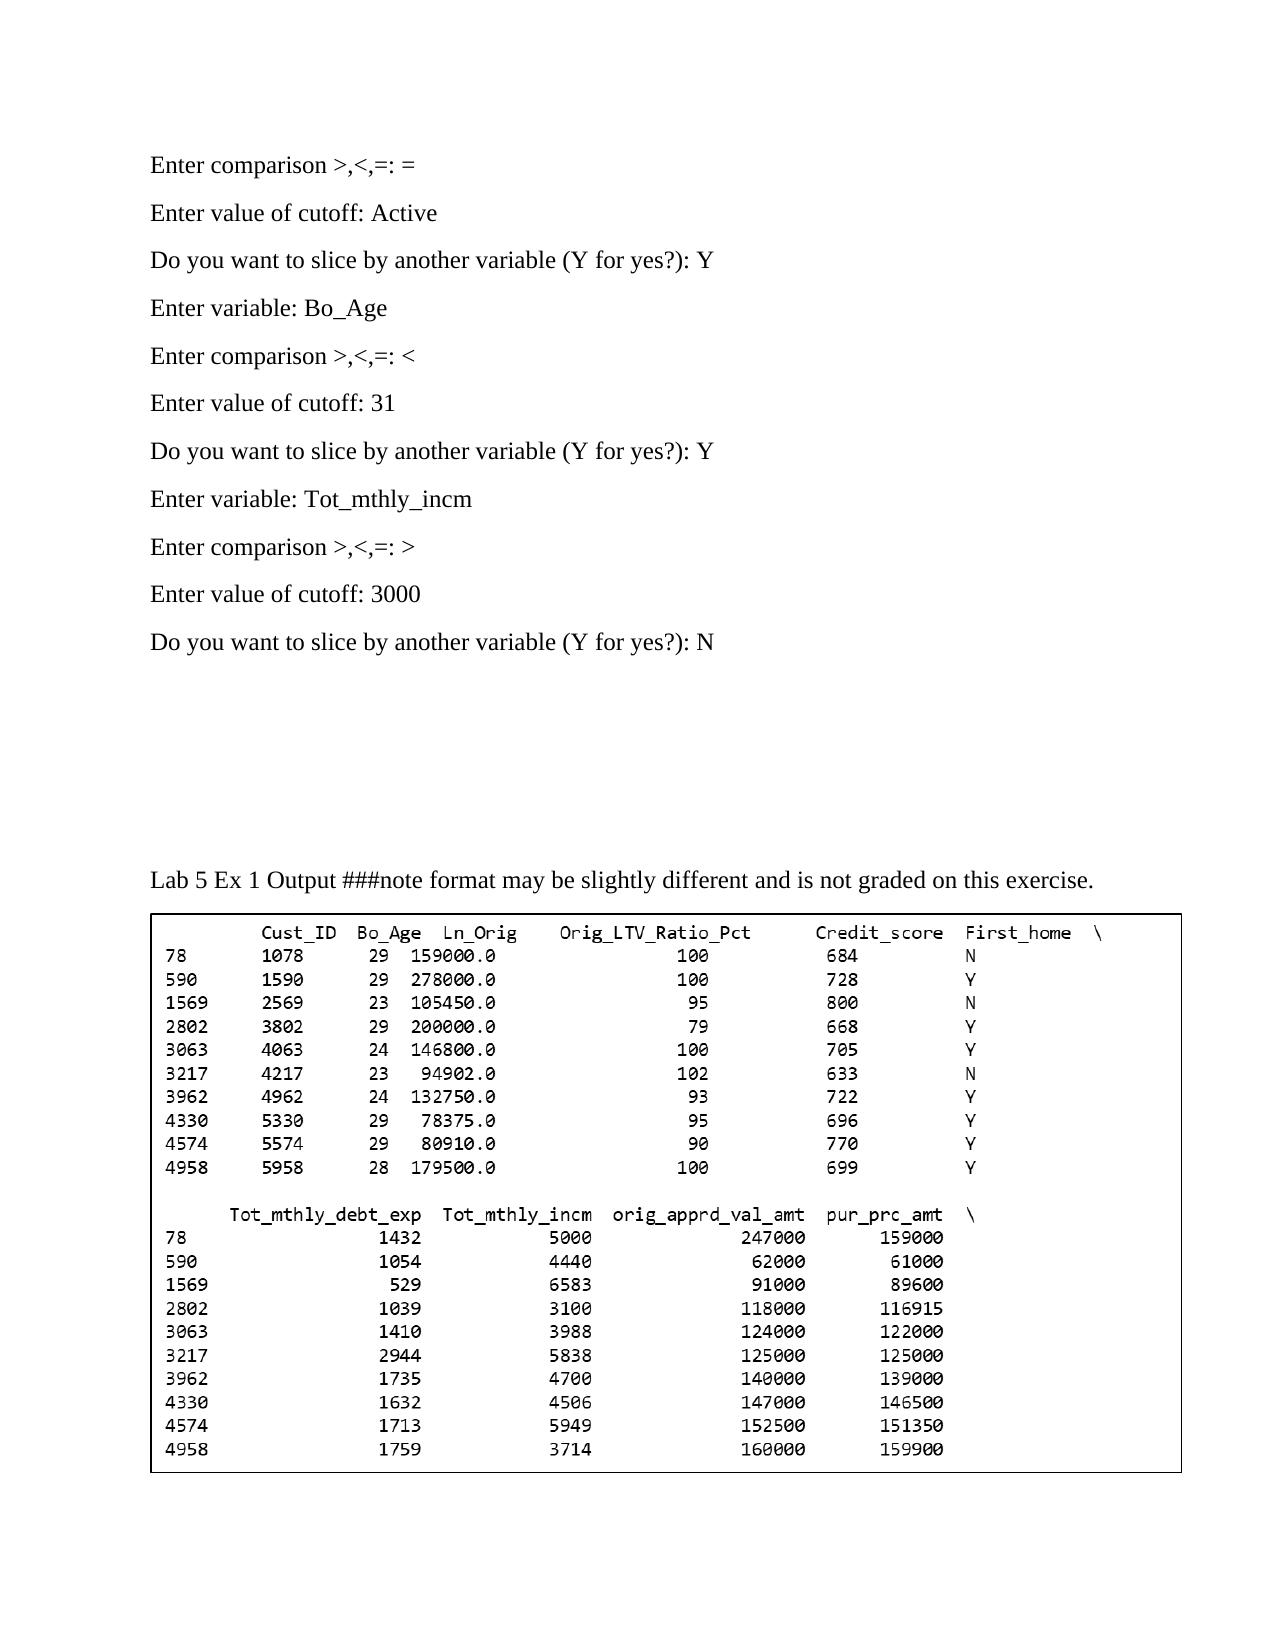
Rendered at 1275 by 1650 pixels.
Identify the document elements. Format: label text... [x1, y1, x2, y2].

text Do you want to slice by another variable (Y for yes?): Y [150, 436, 1125, 465]
text Enter comparison >,<,=: = [150, 150, 1125, 179]
text Enter comparison >,<,=: > [150, 532, 1125, 560]
text Enter variable: Tot_mthly_incm [150, 484, 1125, 513]
text Enter variable: Bo_Age [150, 293, 1125, 322]
text Enter value of cutoff: 3000 [150, 579, 1125, 608]
text Lab 5 Ex 1 Output ###note format may be slightly different and is not graded on this exercise. [150, 866, 1125, 894]
text Enter value of cutoff: 31 [150, 388, 1125, 417]
text Do you want to slice by another variable (Y for yes?): N [150, 627, 1125, 656]
picture [150, 913, 1182, 1473]
text Do you want to slice by another variable (Y for yes?): Y [150, 245, 1125, 274]
text Enter value of cutoff: Active [150, 198, 1125, 226]
text Enter comparison >,<,=: < [150, 341, 1125, 369]
